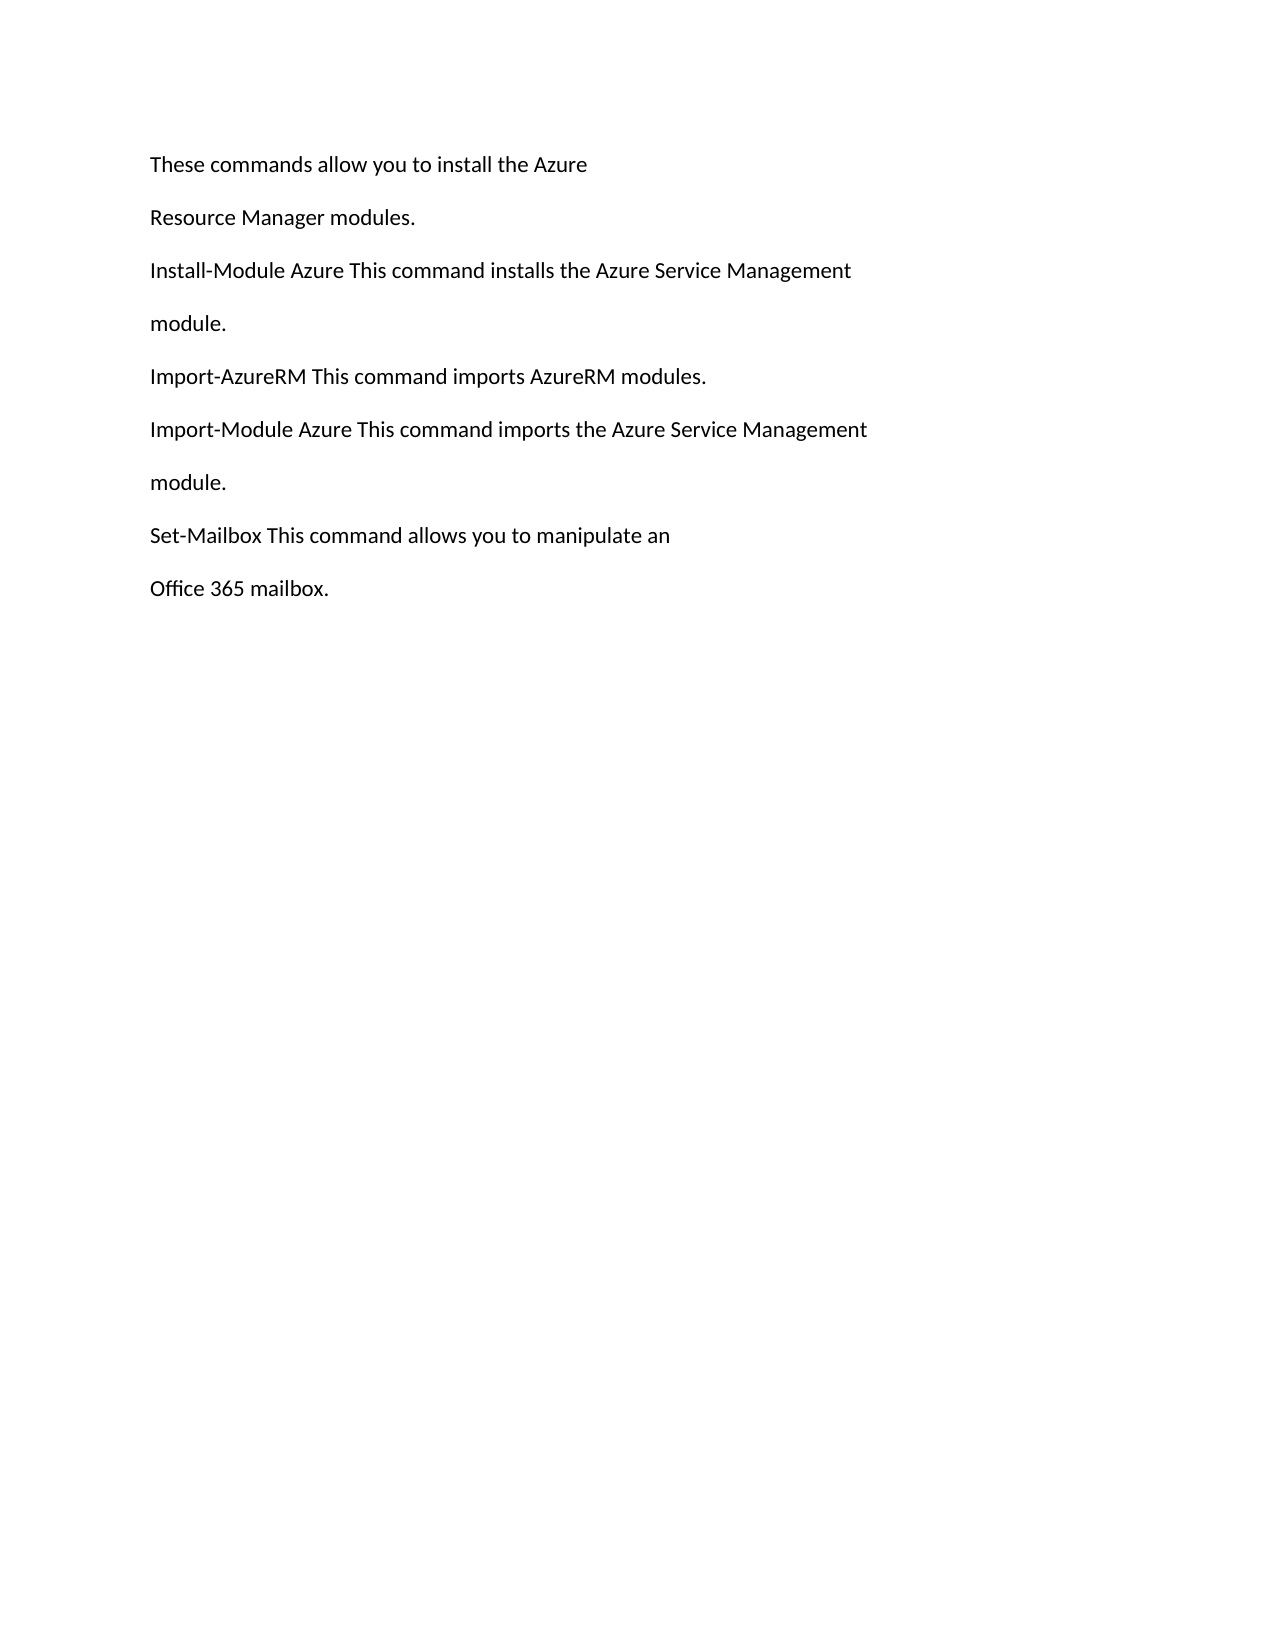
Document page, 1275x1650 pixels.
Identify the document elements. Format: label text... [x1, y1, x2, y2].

text Import-Module Azure This command imports the Azure Service Management [150, 415, 1125, 443]
text These commands allow you to install the Azure [150, 150, 1125, 178]
text Set-Mailbox This command allows you to manipulate an [150, 521, 1125, 549]
text Office 365 mailbox. [150, 574, 1125, 602]
text module. [150, 468, 1125, 496]
text module. [150, 309, 1125, 337]
text Import-AzureRM This command imports AzureRM modules. [150, 362, 1125, 390]
text Resource Manager modules. [150, 203, 1125, 231]
text Install-Module Azure This command installs the Azure Service Management [150, 256, 1125, 284]
